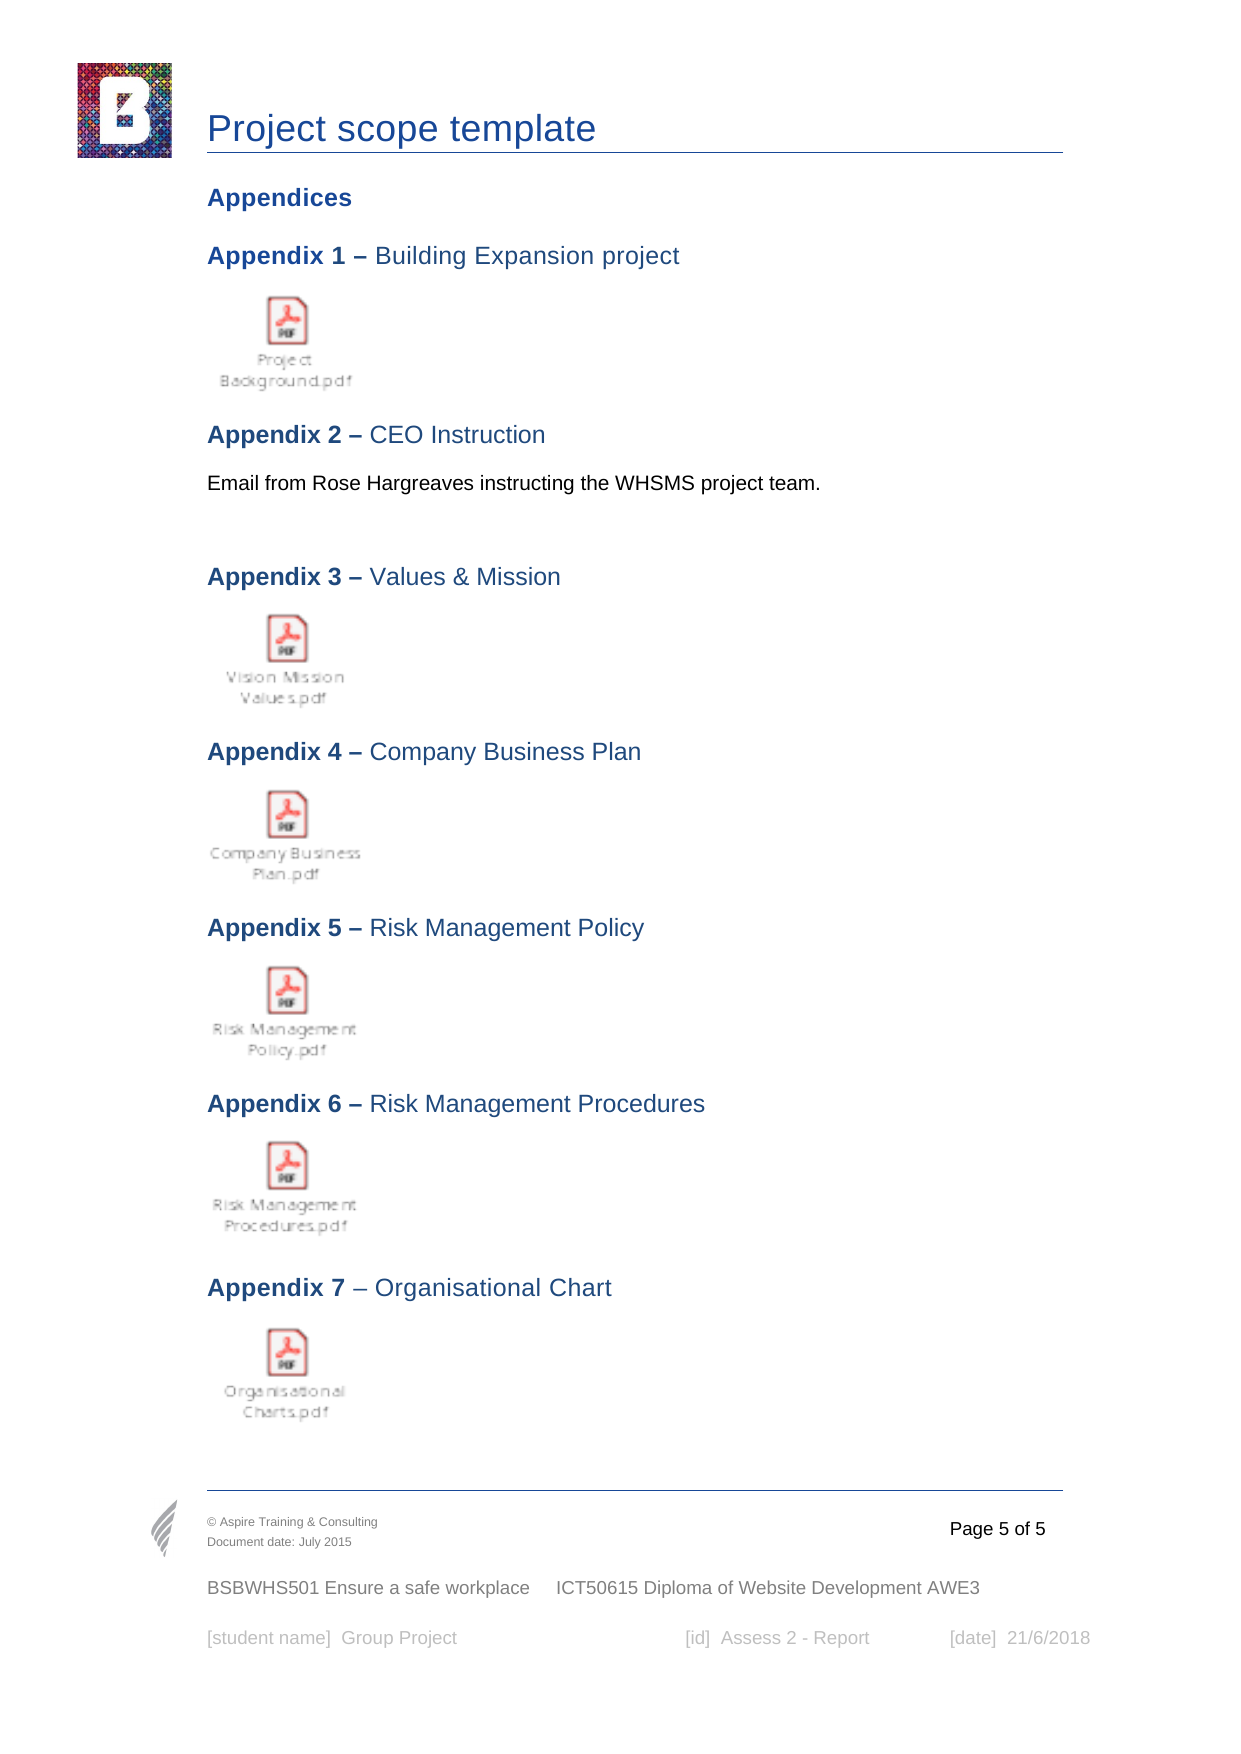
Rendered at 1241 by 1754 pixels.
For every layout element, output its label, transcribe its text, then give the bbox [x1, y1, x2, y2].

text Appendix 6 – Risk Management Procedures [207, 1089, 1063, 1117]
text Appendix 3 – Values & Mission [207, 562, 1063, 590]
text Appendices [207, 183, 1063, 212]
picture [150, 1498, 178, 1558]
text Appendix 5 – Risk Management Policy [207, 913, 1063, 942]
text Appendix 7 – Organisational Chart [207, 1273, 1063, 1302]
text Appendix 4 – Company Business Plan [207, 737, 1063, 766]
picture [77, 63, 172, 158]
text Appendix 2 – CEO Instruction [207, 419, 1063, 448]
text Email from Rose Hargreaves instructing the WHSMS project team. [207, 471, 1063, 495]
text Appendix 1 – Building Expansion project [207, 241, 1063, 270]
